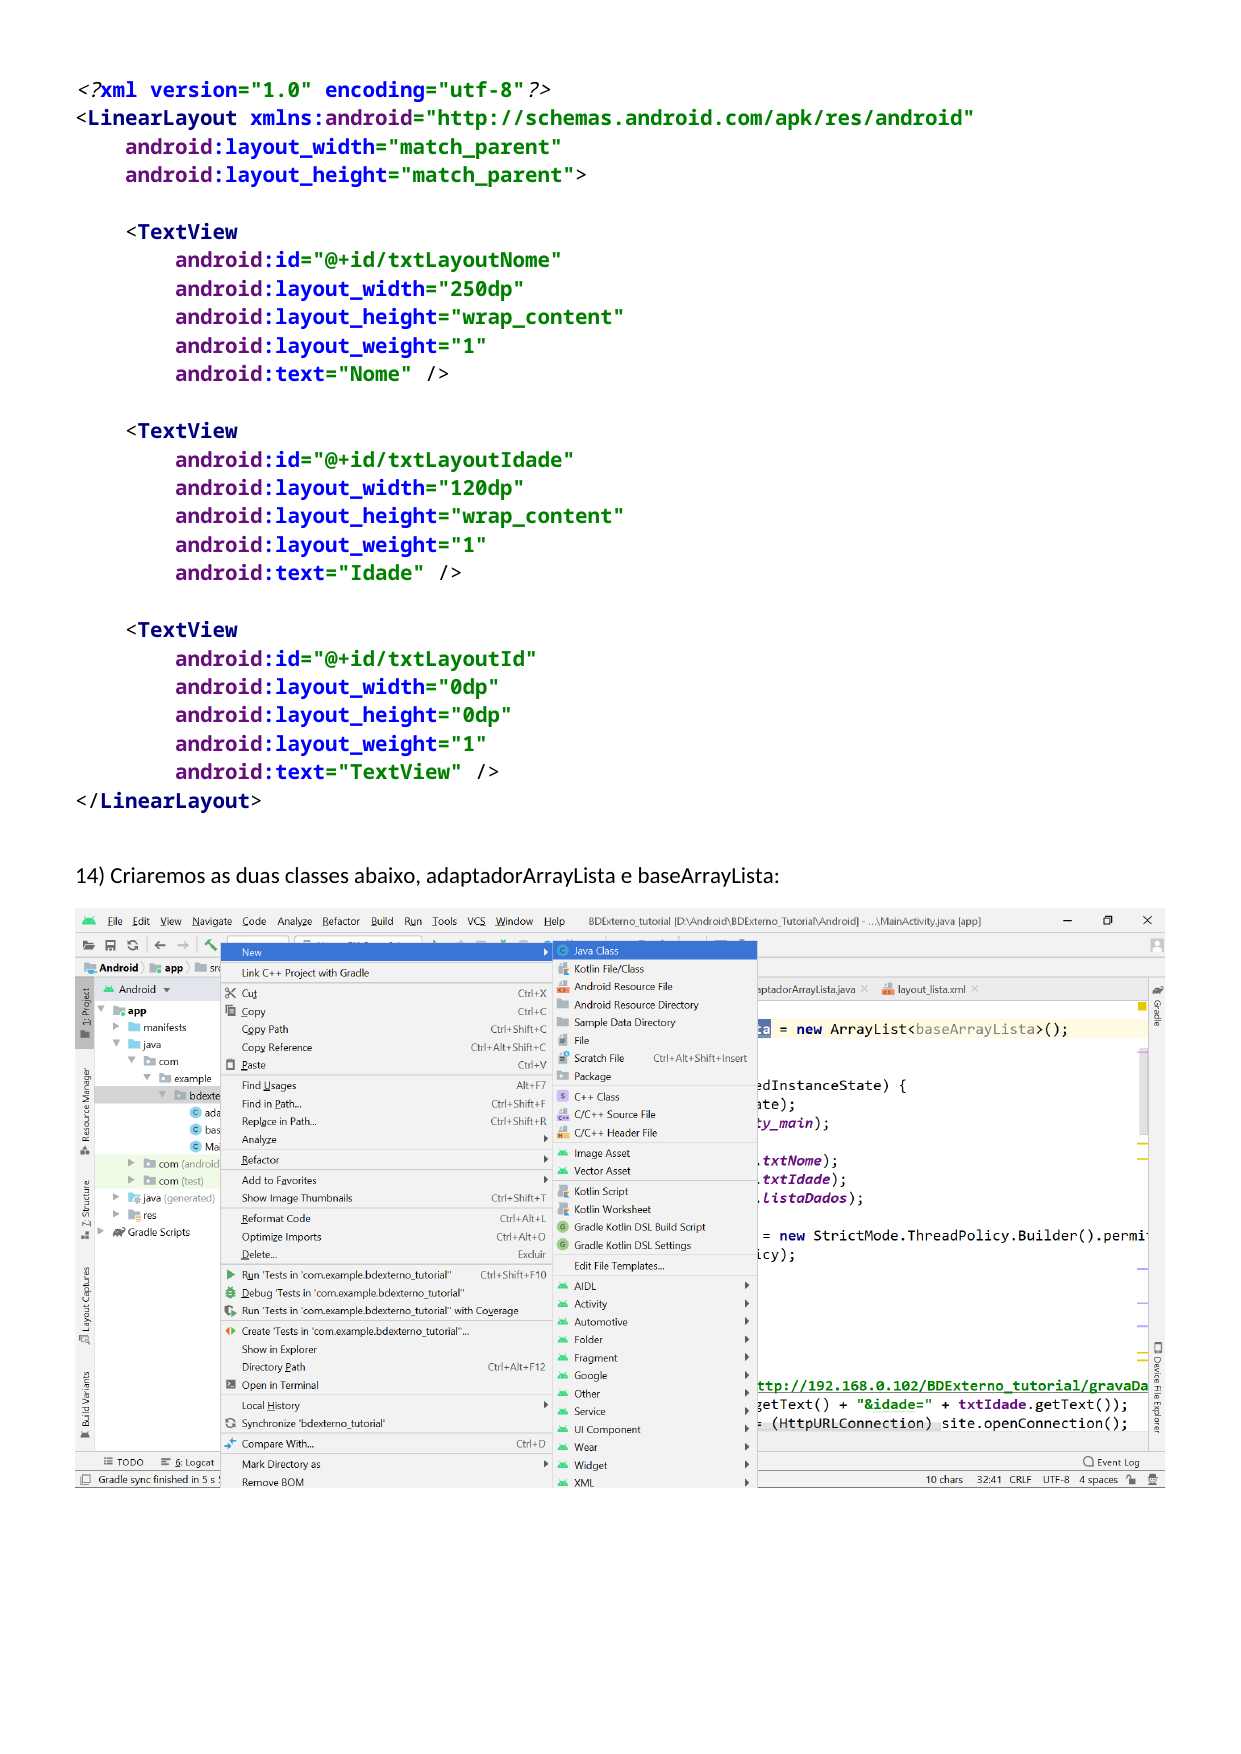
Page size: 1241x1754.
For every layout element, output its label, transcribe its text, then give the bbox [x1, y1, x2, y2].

text <?xml version="1.0" encoding="utf-8"?> <LinearLayout xmlns:android="http://schemas.android.com/apk/res/android" android:layout_width="match_parent" android:layout_height="match_parent"> <TextView android:id="@+id/txtLayoutNome" android:layout_width="250dp" android:layout_height="wrap_content" android:layout_weight="1" android:text="Nome" /> <TextView android:id="@+id/txtLayoutIdade" android:layout_width="120dp" android:layout_height="wrap_content" android:layout_weight="1" android:text="Idade" /> <TextView android:id="@+id/txtLayoutId" android:layout_width="0dp" android:layout_height="0dp" android:layout_weight="1" android:text="TextView" /> </LinearLayout> [75, 75, 1165, 814]
text 14) Criaremos as duas classes abaixo, adaptadorArrayLista e baseArrayLista: [75, 861, 1165, 889]
picture [75, 908, 1166, 1488]
